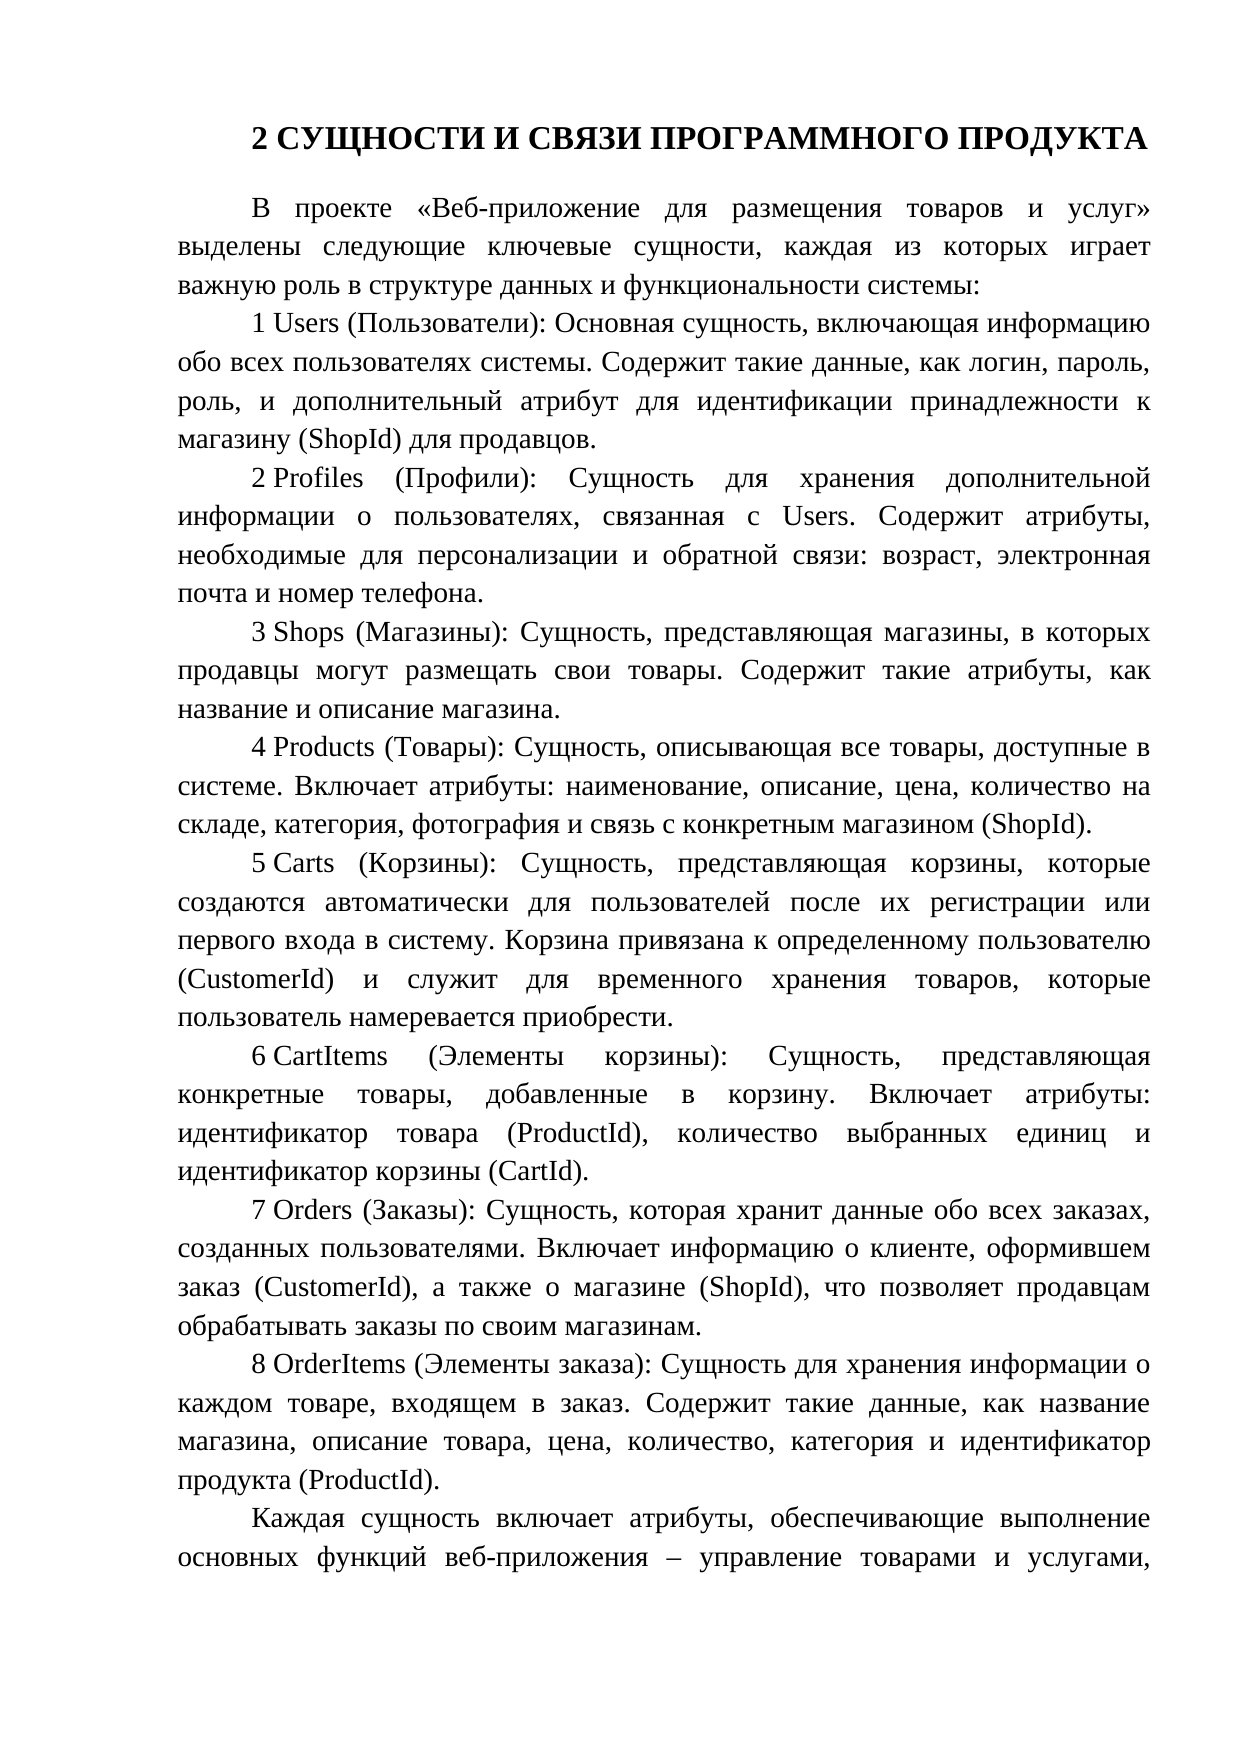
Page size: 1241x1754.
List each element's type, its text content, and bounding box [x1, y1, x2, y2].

list Profiles (Профили): Сущность для хранения дополнительной информации о пользователях, связанная с Users. Содержит атрибуты, необходимые для персонализации и обратной связи: возраст, электронная почта и номер телефона. [177, 460, 1152, 609]
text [177, 1500, 1152, 1572]
list Products (Товары): Сущность, описывающая все товары, доступные в системе. Включает атрибуты: наименование, описание, цена, количество на складе, категория, фотография и связь с конкретным магазином (ShopId). [177, 729, 1152, 840]
list CartItems (Элементы корзины): Сущность, представляющая конкретные товары, добавленные в корзину. Включает атрибуты: идентификатор товара (ProductId), количество выбранных единиц и идентификатор корзины (CartId). [177, 1038, 1152, 1187]
list Users (Пользователи): Основная сущность, включающая информацию обо всех пользователях системы. Содержит такие данные, как логин, пароль, роль, и дополнительный атрибут для идентификации принадлежности к магазину (ShopId) для продавцов. [177, 306, 1152, 455]
list Carts (Корзины): Сущность, представляющая корзины, которые создаются автоматически для пользователей после их регистрации или первого входа в систему. Корзина привязана к определенному пользователю (CustomerId) и служит для временного хранения товаров, которые пользователь намеревается приобрести. [177, 845, 1152, 1033]
text В проекте «Веб-приложение для размещения товаров и услуг» выделены следующие ключевые сущности, каждая из которых играет важную роль в структуре данных и функциональности системы: [177, 190, 1152, 301]
list Shops (Магазины): Сущность, представляющая магазины, в которых продавцы могут размещать свои товары. Содержит такие атрибуты, как название и описание магазина. [177, 614, 1152, 724]
list Orders (Заказы): Сущность, которая хранит данные обо всех заказах, созданных пользователями. Включает информацию о клиенте, оформившем заказ (CustomerId), а также о магазине (ShopId), что позволяет продавцам обрабатывать заказы по своим магазинам. [177, 1192, 1152, 1341]
list OrderItems (Элементы заказа): Сущность для хранения информации о каждом товаре, входящем в заказ. Содержит такие данные, как название магазина, описание товара, цена, количество, категория и идентификатор продукта (ProductId). [177, 1346, 1152, 1495]
text СУЩНОСТИ И СВЯЗИ ПРОГРАММНОГО ПРОДУКТА [251, 118, 1152, 156]
